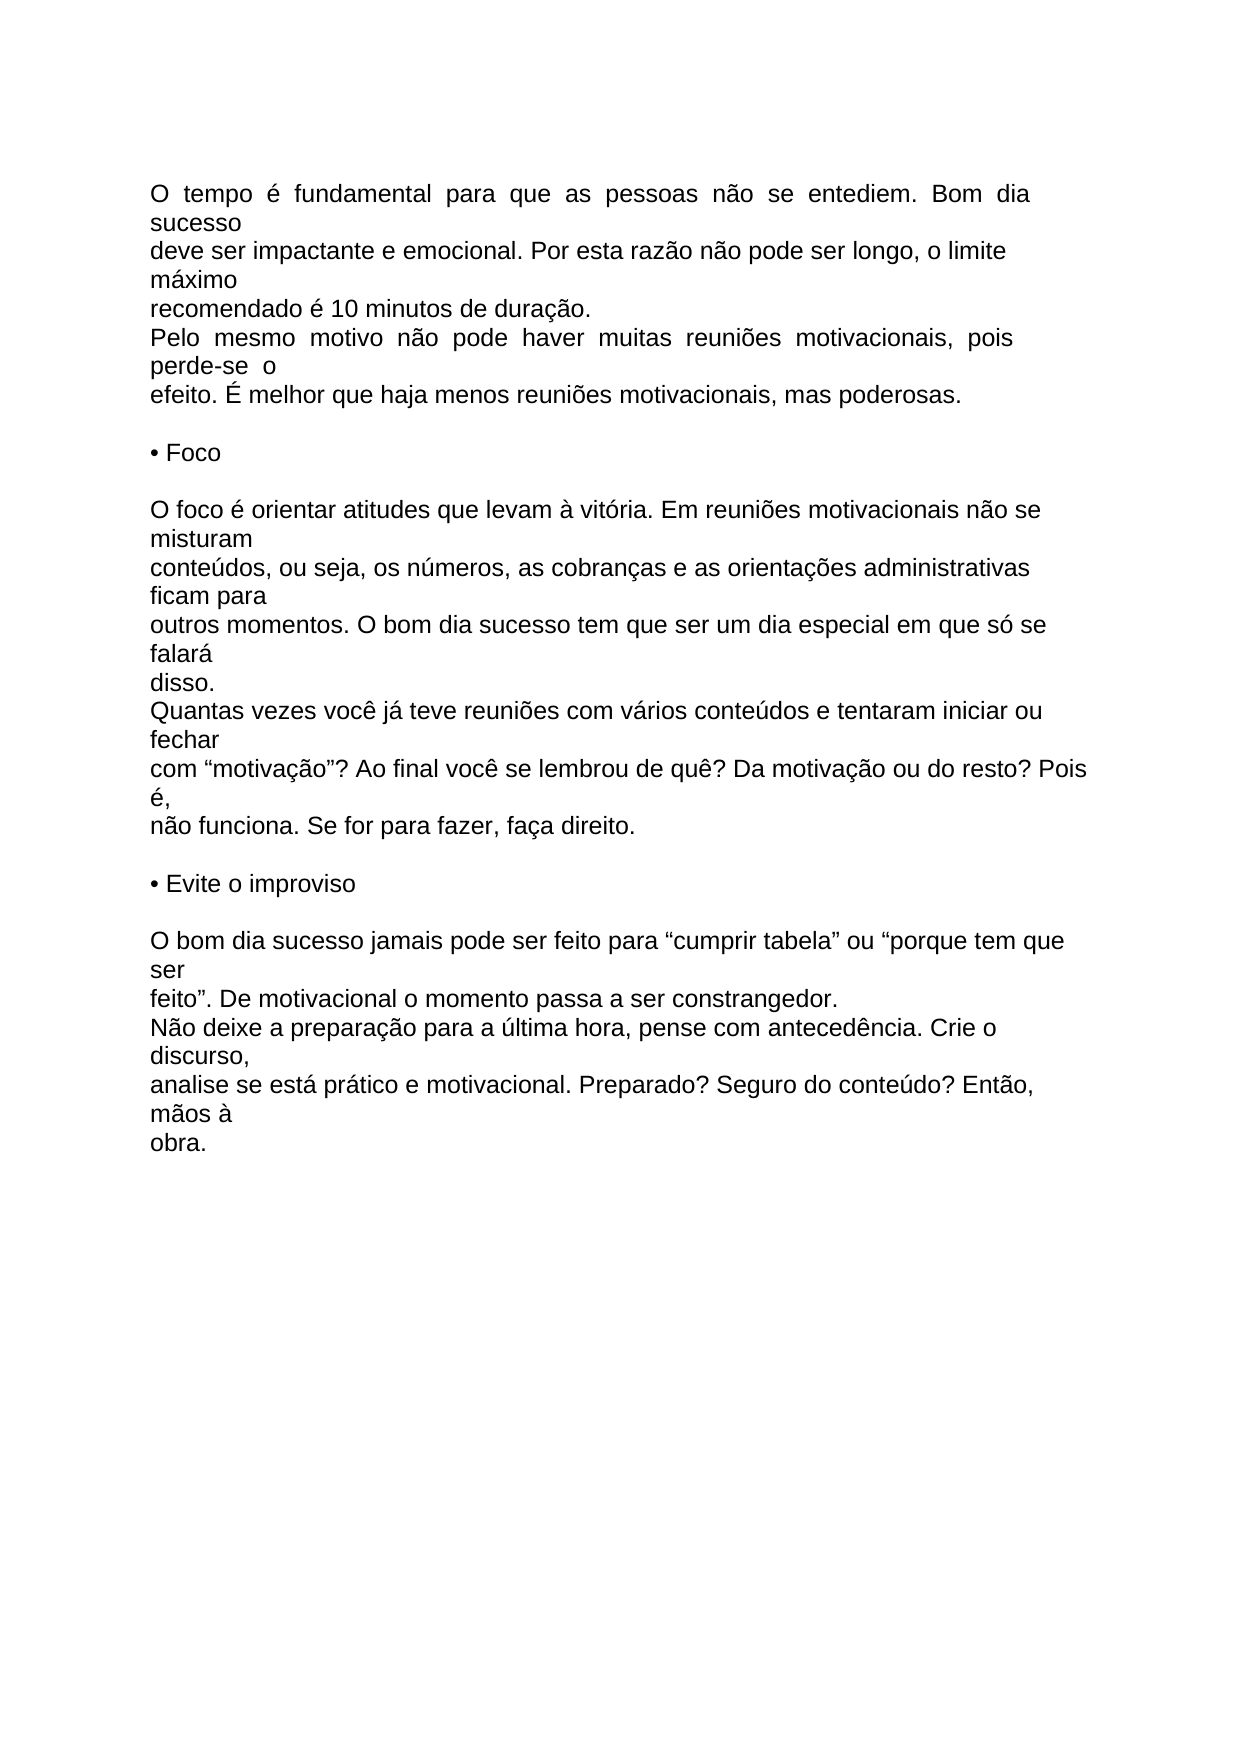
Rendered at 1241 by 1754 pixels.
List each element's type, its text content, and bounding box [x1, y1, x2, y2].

text O tempo é fundamental para que as pessoas não se entediem. Bom dia sucesso [150, 179, 1090, 236]
text conteúdos, ou seja, os números, as cobranças e as orientações administrativas ficam para [150, 552, 1090, 610]
text obra. [150, 1127, 1090, 1156]
text analise se está prático e motivacional. Preparado? Seguro do conteúdo? Então, mãos à [150, 1070, 1090, 1127]
text disso. [150, 667, 1090, 696]
text recomendado é 10 minutos de duração. [150, 294, 1090, 322]
text não funciona. Se for para fazer, faça direito. [150, 811, 1090, 840]
text Quantas vezes você já teve reuniões com vários conteúdos e tentaram iniciar ou fechar [150, 696, 1090, 754]
text feito”. De motivacional o momento passa a ser constrangedor. [150, 984, 1090, 1012]
text O foco é orientar atitudes que levam à vitória. Em reuniões motivacionais não se misturam [150, 495, 1090, 552]
text O bom dia sucesso jamais pode ser feito para “cumprir tabela” ou “porque tem que ser [150, 926, 1090, 984]
text outros momentos. O bom dia sucesso tem que ser um dia especial em que só se falará [150, 610, 1090, 667]
text efeito. É melhor que haja menos reuniões motivacionais, mas poderosas. [150, 380, 1090, 409]
text deve ser impactante e emocional. Por esta razão não pode ser longo, o limite máximo [150, 236, 1090, 294]
text com “motivação”? Ao final você se lembrou de quê? Da motivação ou do resto? Pois é, [150, 754, 1090, 811]
text • Foco [150, 437, 1090, 466]
text • Evite o improviso [150, 869, 1090, 897]
text Pelo mesmo motivo não pode haver muitas reuniões motivacionais, pois perde-se o [150, 322, 1090, 380]
text Não deixe a preparação para a última hora, pense com antecedência. Crie o discurso, [150, 1012, 1090, 1070]
